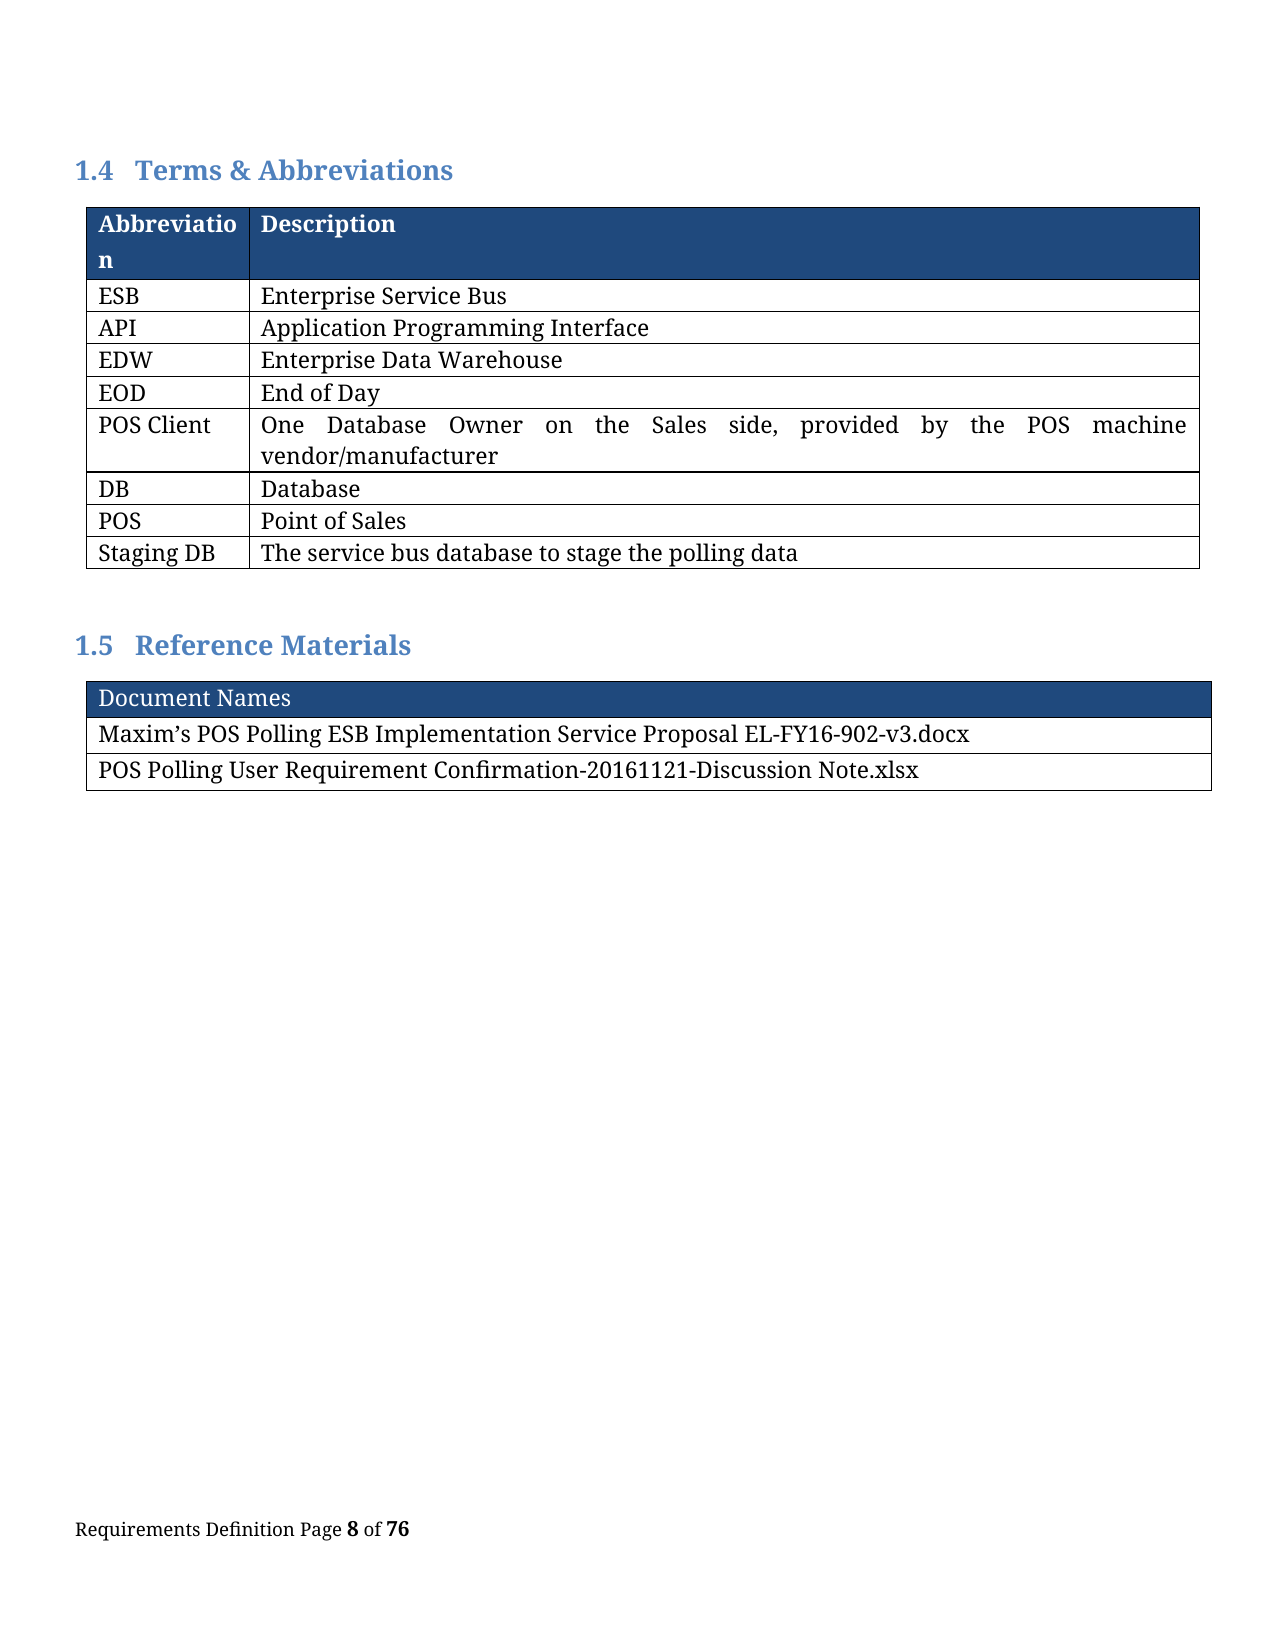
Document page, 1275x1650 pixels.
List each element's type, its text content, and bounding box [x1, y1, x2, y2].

table_cell One Database Owner on the Sales side, provided by the POS machine vendor/manufacturer [250, 409, 1199, 471]
subtitle Reference Materials [75, 626, 1200, 663]
table_cell Enterprise Data Warehouse [250, 344, 1199, 376]
subtitle Terms & Abbreviations [75, 152, 1200, 189]
table_cell The service bus database to stage the polling data [250, 537, 1199, 568]
table_cell EDW [87, 344, 249, 376]
table_cell POS Client [87, 409, 249, 471]
table_cell Staging DB [87, 537, 249, 568]
table_cell ESB [87, 280, 249, 311]
table_cell Maxim’s POS Polling ESB Implementation Service Proposal EL-FY16-902-v3.docx [87, 718, 1211, 753]
table_cell End of Day [250, 377, 1199, 408]
table_cell Application Programming Interface [250, 312, 1199, 343]
table_cell DB [87, 473, 249, 504]
table_cell API [87, 312, 249, 343]
table_cell Enterprise Service Bus [250, 280, 1199, 311]
table_cell Point of Sales [250, 505, 1199, 536]
table_cell Database [250, 473, 1199, 504]
table_header Description [250, 208, 1199, 279]
table_cell EOD [87, 377, 249, 408]
table_cell POS Polling User Requirement Confirmation-20161121-Discussion Note.xlsx [87, 754, 1211, 789]
table_cell POS [87, 505, 249, 536]
table_header Document Names [87, 682, 1211, 717]
table_header Abbreviation [87, 208, 249, 279]
